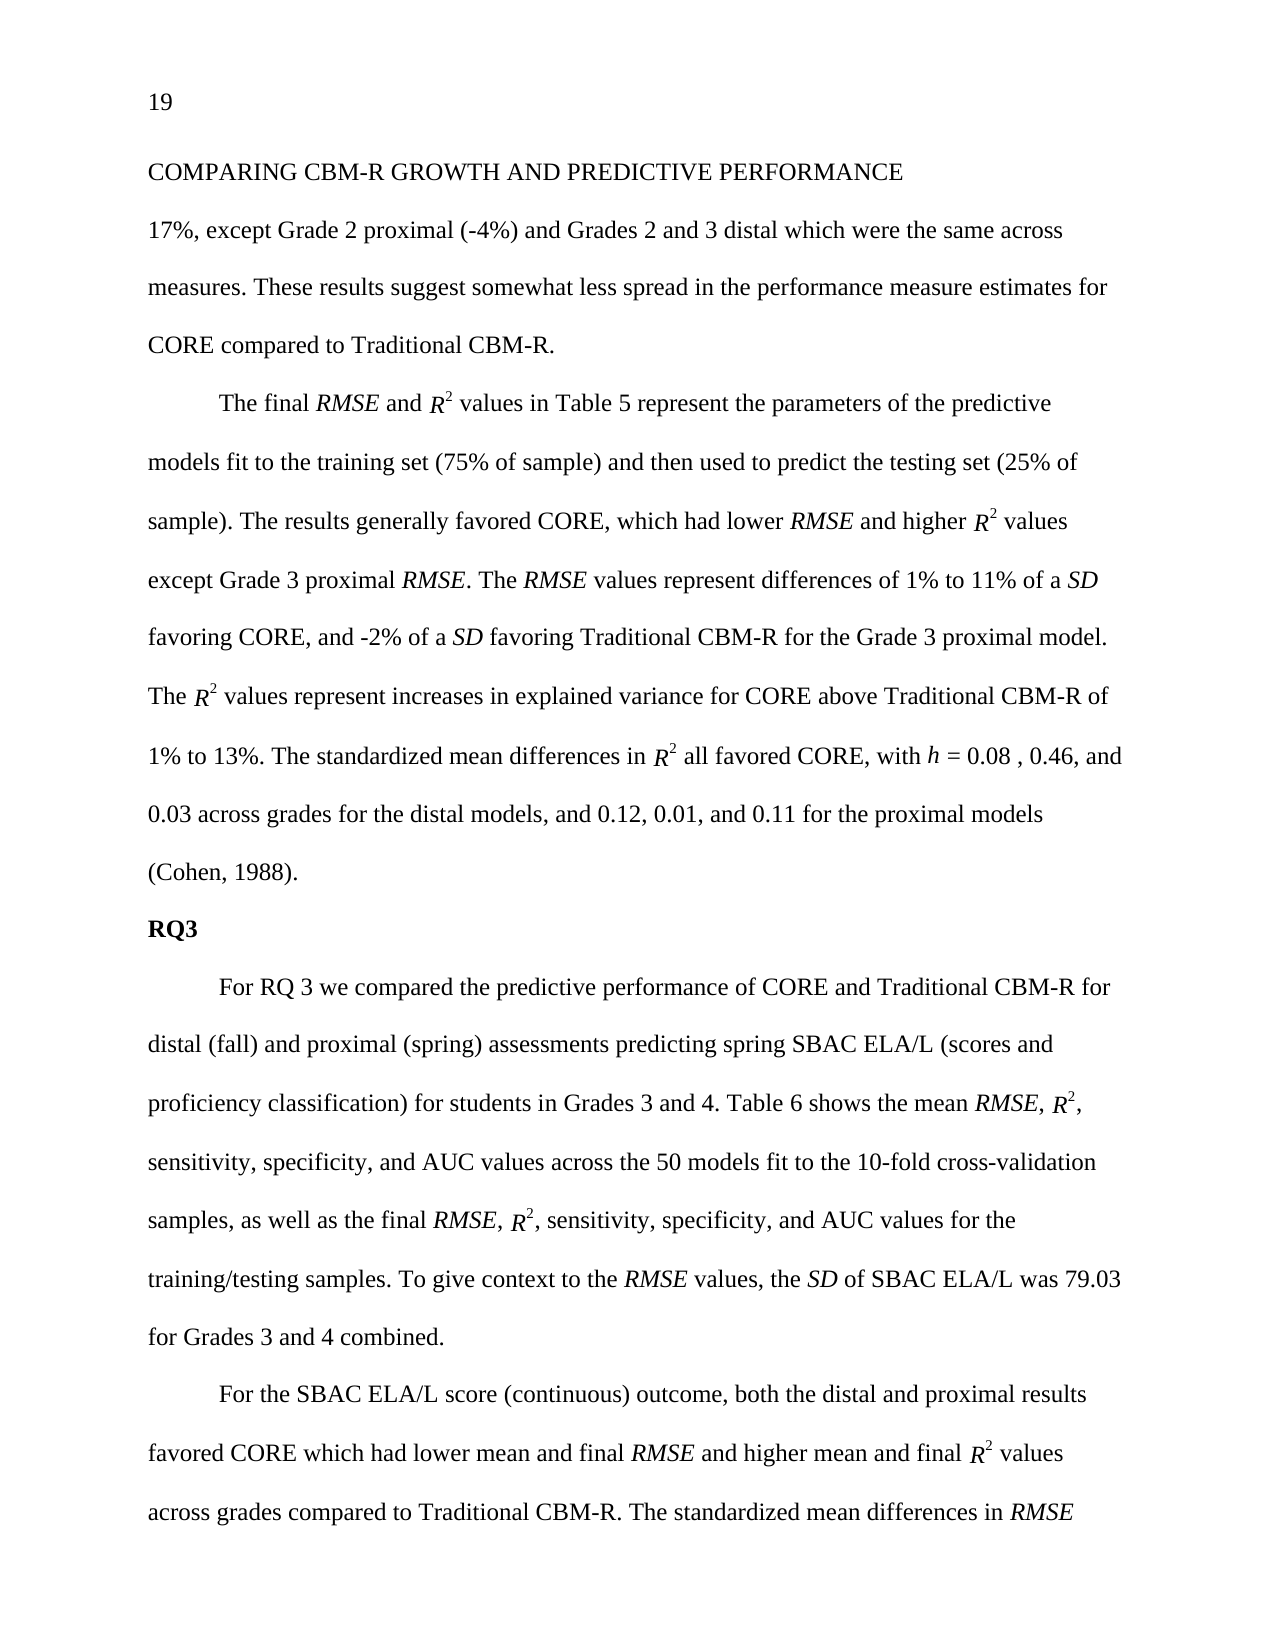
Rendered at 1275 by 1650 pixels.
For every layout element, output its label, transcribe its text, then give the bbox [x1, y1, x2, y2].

subtitle RQ3 [148, 914, 1127, 943]
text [148, 1379, 1127, 1525]
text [148, 215, 1127, 359]
text The final RMSE and values in Table 5 represent the parameters of the predictive models fit to the training set (75% of sample) and then used to predict the testing set (25% of sample). The results generally favored CORE, which had lower RMSE and higher values except Grade 3 proximal RMSE. The RMSE values represent differences of 1% to 11% of a SD favoring CORE, and -2% of a SD favoring Traditional CBM-R for the Grade 3 proximal model. The values represent increases in explained variance for CORE above Traditional CBM-R of 1% to 13%. The standardized mean differences in all favored CORE, with = 0.08 , 0.46, and 0.03 across grades for the distal models, and 0.12, 0.01, and 0.11 for the proximal models (Cohen, 1988). [148, 387, 1127, 886]
text For RQ 3 we compared the predictive performance of CORE and Traditional CBM-R for distal (fall) and proximal (spring) assessments predicting spring SBAC ELA/L (scores and proficiency classification) for students in Grades 3 and 4. Table 6 shows the mean RMSE, , sensitivity, specificity, and AUC values across the 50 models fit to the 10-fold cross-validation samples, as well as the final RMSE, , sensitivity, specificity, and AUC values for the training/testing samples. To give context to the RMSE values, the SD of SBAC ELA/L was 79.03 for Grades 3 and 4 combined. [148, 972, 1127, 1351]
